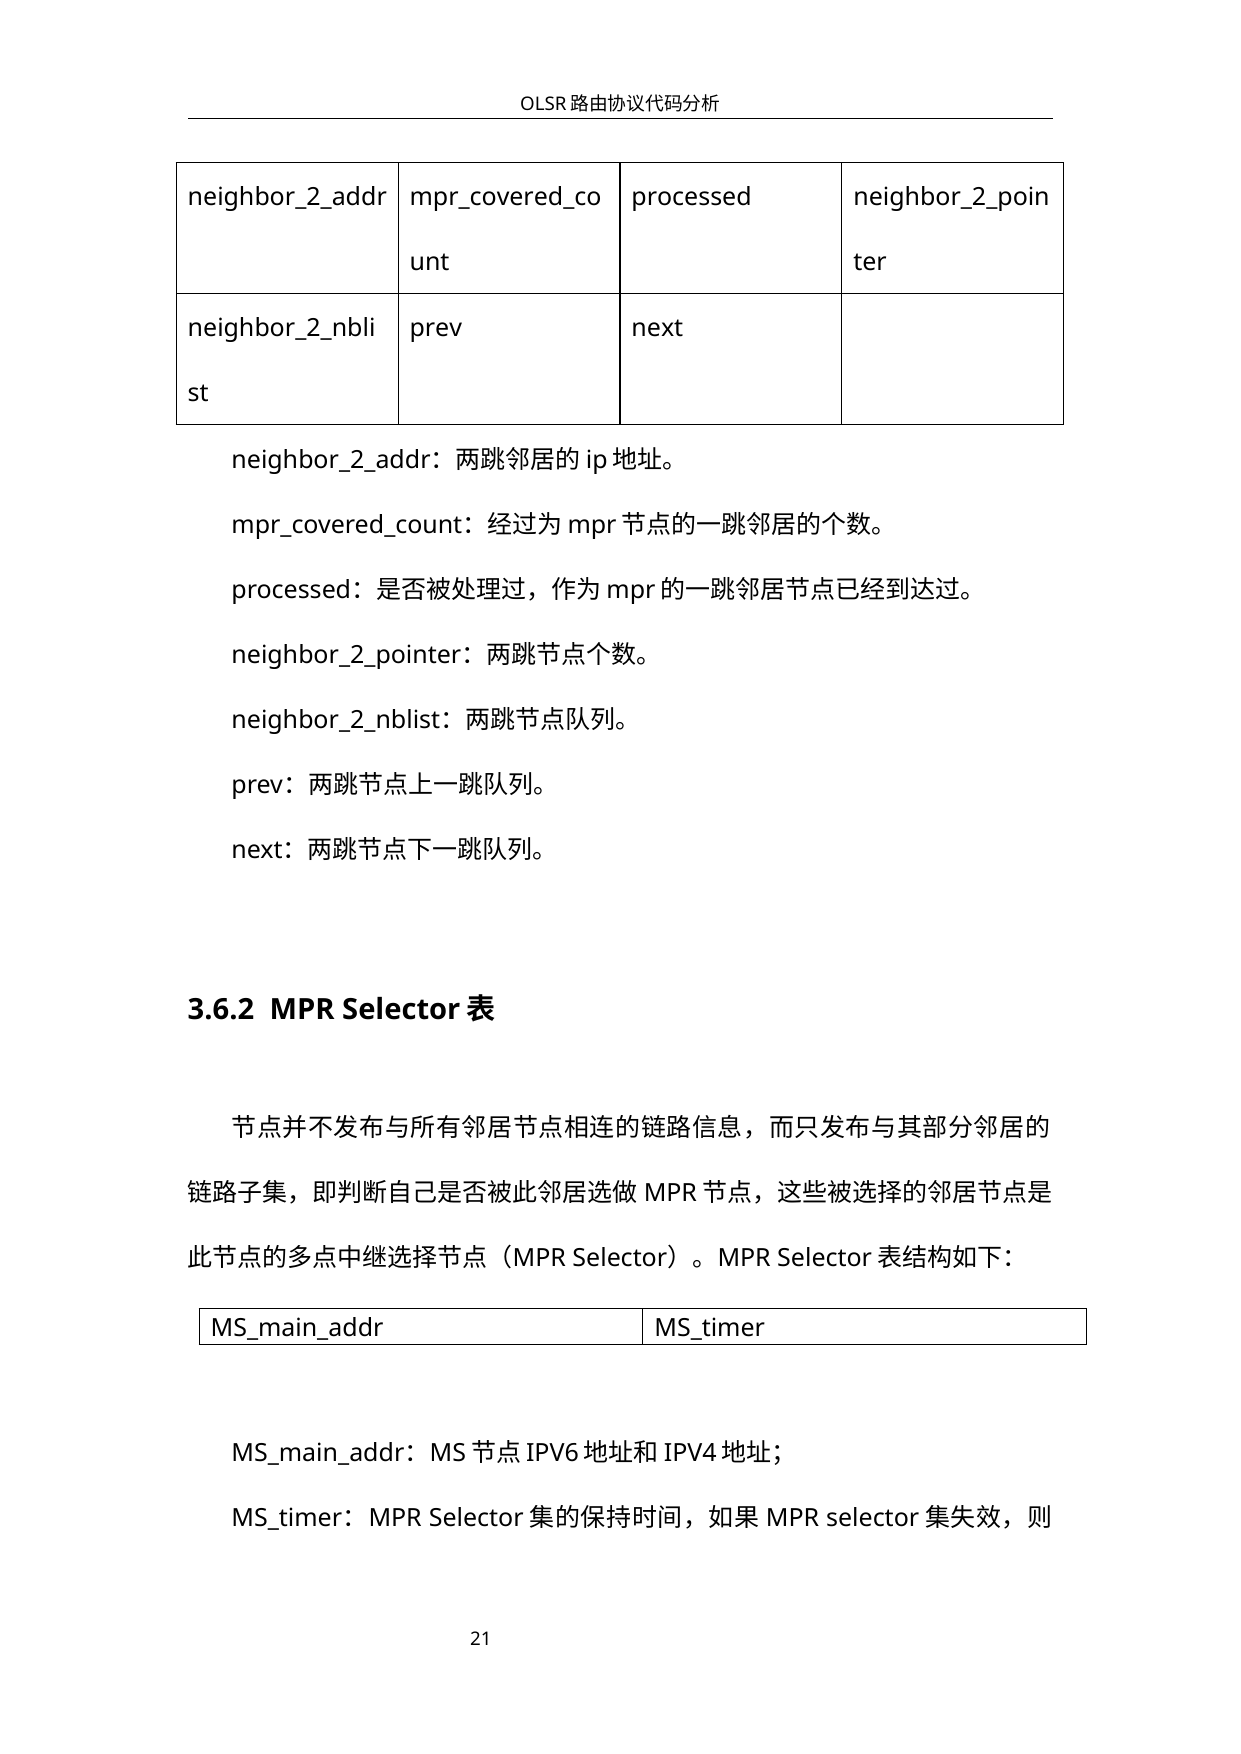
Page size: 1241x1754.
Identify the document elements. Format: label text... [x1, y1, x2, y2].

text neighbor_2_pointer：两跳节点个数。 [187, 620, 1053, 685]
text 节点并不发布与所有邻居节点相连的链路信息，而只发布与其部分邻居的链路子集，即判断自己是否被此邻居选做MPR节点，这些被选择的邻居节点是此节点的多点中继选择节点（MPR Selector）。MPR Selector表结构如下： [187, 1093, 1053, 1288]
text prev：两跳节点上一跳队列。 [187, 750, 1053, 815]
text neighbor_2_addr：两跳邻居的ip地址。 [187, 425, 1053, 490]
text neighbor_2_nblist：两跳节点队列。 [187, 685, 1053, 750]
table_header neighbor_2_addr [177, 163, 398, 293]
table_header MS_timer [643, 1309, 1086, 1343]
text next：两跳节点下一跳队列。 [187, 815, 1053, 880]
table_header mpr_covered_count [399, 163, 619, 293]
table_cell next [621, 294, 841, 424]
table_header processed [621, 163, 841, 293]
text MS_main_addr：MS节点IPV6地址和IPV4地址； [187, 1418, 1053, 1483]
table_cell [842, 294, 1063, 424]
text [187, 1483, 1053, 1548]
table_cell neighbor_2_nblist [177, 294, 398, 424]
text mpr_covered_count：经过为mpr节点的一跳邻居的个数。 [187, 490, 1053, 555]
subtitle 3.6.2 MPR Selector表 [187, 974, 1053, 1039]
table_cell prev [399, 294, 619, 424]
text processed：是否被处理过，作为mpr的一跳邻居节点已经到达过。 [187, 555, 1053, 620]
table_header neighbor_2_pointer [842, 163, 1063, 293]
table_header MS_main_addr [200, 1309, 642, 1343]
